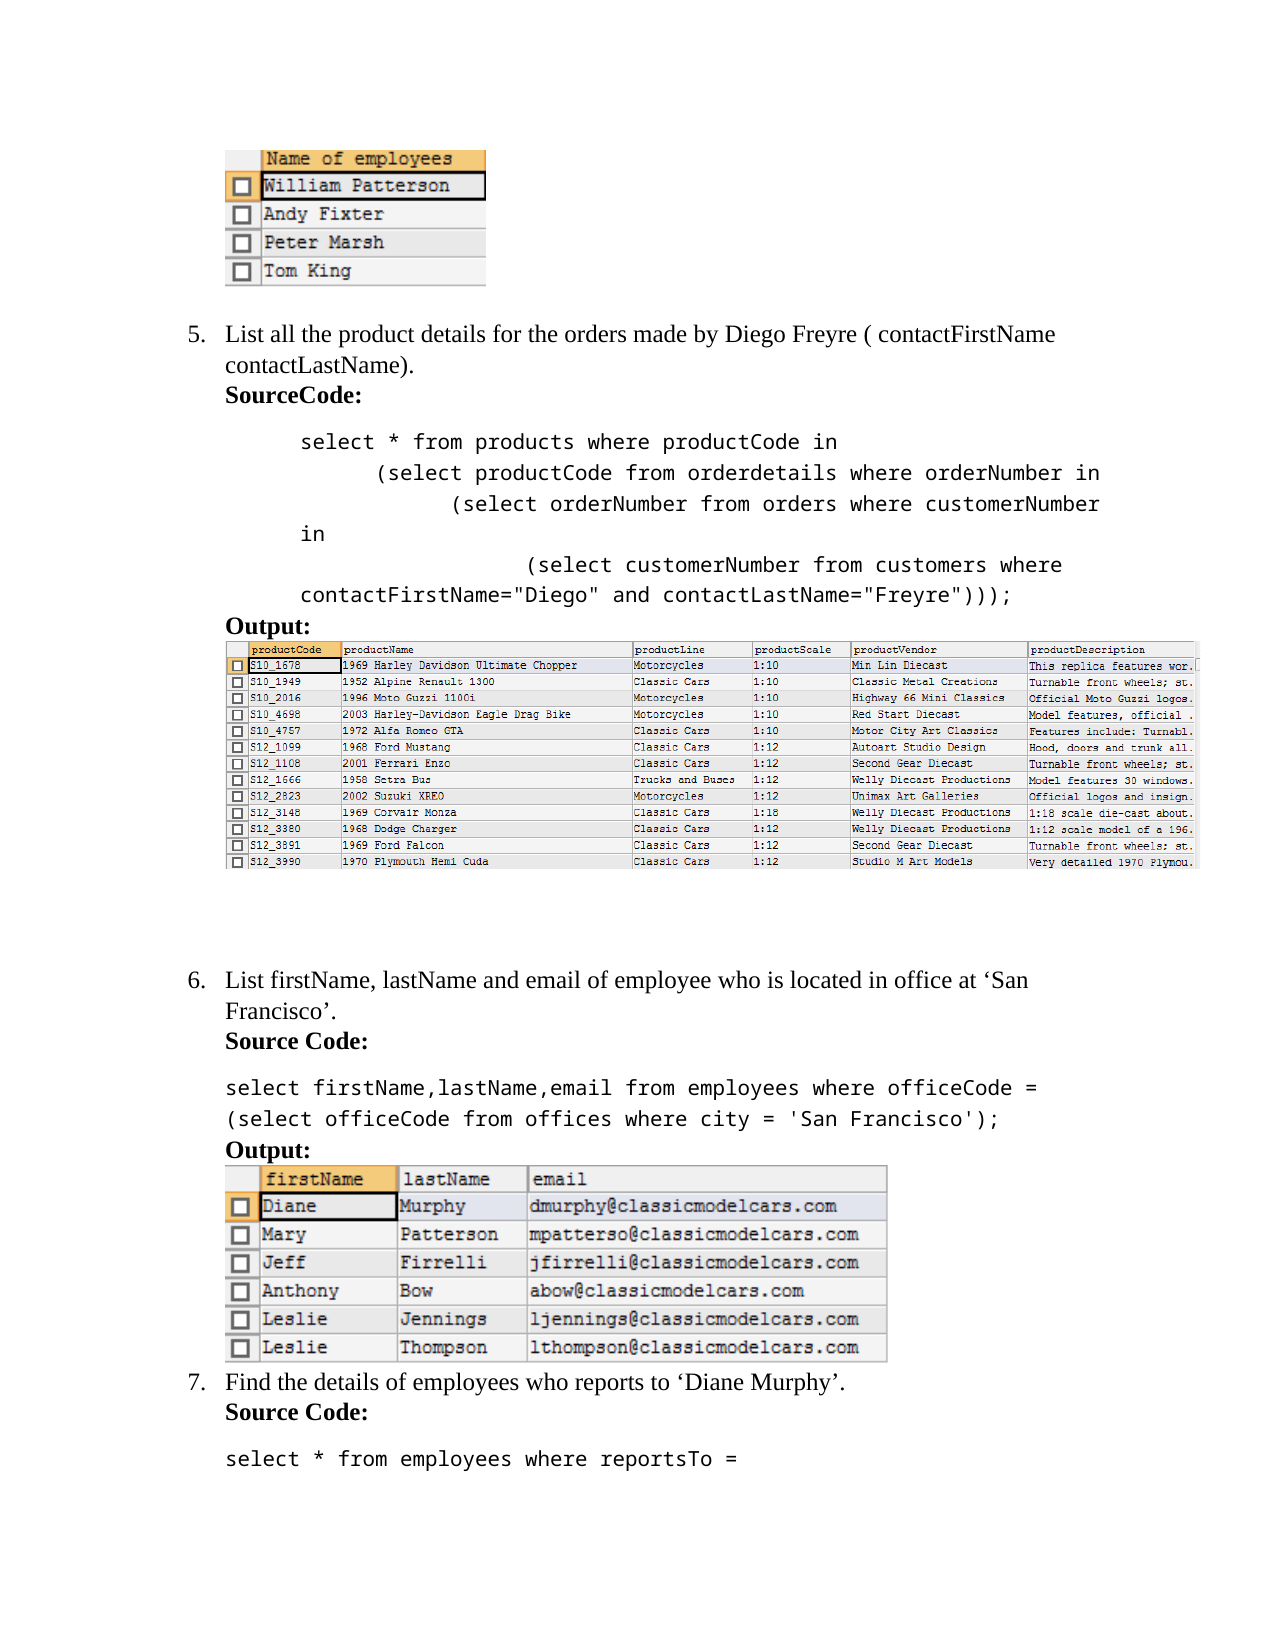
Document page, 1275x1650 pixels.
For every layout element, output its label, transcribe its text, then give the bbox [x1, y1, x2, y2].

text select * from employees where reportsTo = [225, 1444, 1125, 1473]
list Source Code: [225, 1026, 1125, 1055]
list Output: [225, 611, 1125, 640]
list Output: [225, 1135, 1125, 1163]
list Source Code: [225, 1397, 1125, 1426]
text (select productCode from orderdetails where orderNumber in [300, 458, 1125, 487]
text (select officeCode from offices where city = 'San Francisco'); [150, 1104, 1125, 1132]
picture [225, 150, 486, 288]
list SourceCode: [225, 380, 1125, 409]
text (select customerNumber from customers where contactFirstName="Diego" and contactLastName="Freyre"))); [300, 550, 1125, 609]
text select * from products where productCode in [300, 427, 1125, 456]
text select firstName,lastName,email from employees where officeCode = [225, 1073, 1125, 1102]
text (select orderNumber from orders where customerNumber in [300, 489, 1125, 548]
list Find the details of employees who reports to ‘Diane Murphy’. [187, 1367, 1125, 1396]
list List firstName, lastName and email of employee who is located in office at ‘San Francisco’. [187, 966, 1125, 1025]
list List all the product details for the orders made by Diego Freyre ( contactFirstName contactLastName). [187, 319, 1125, 379]
